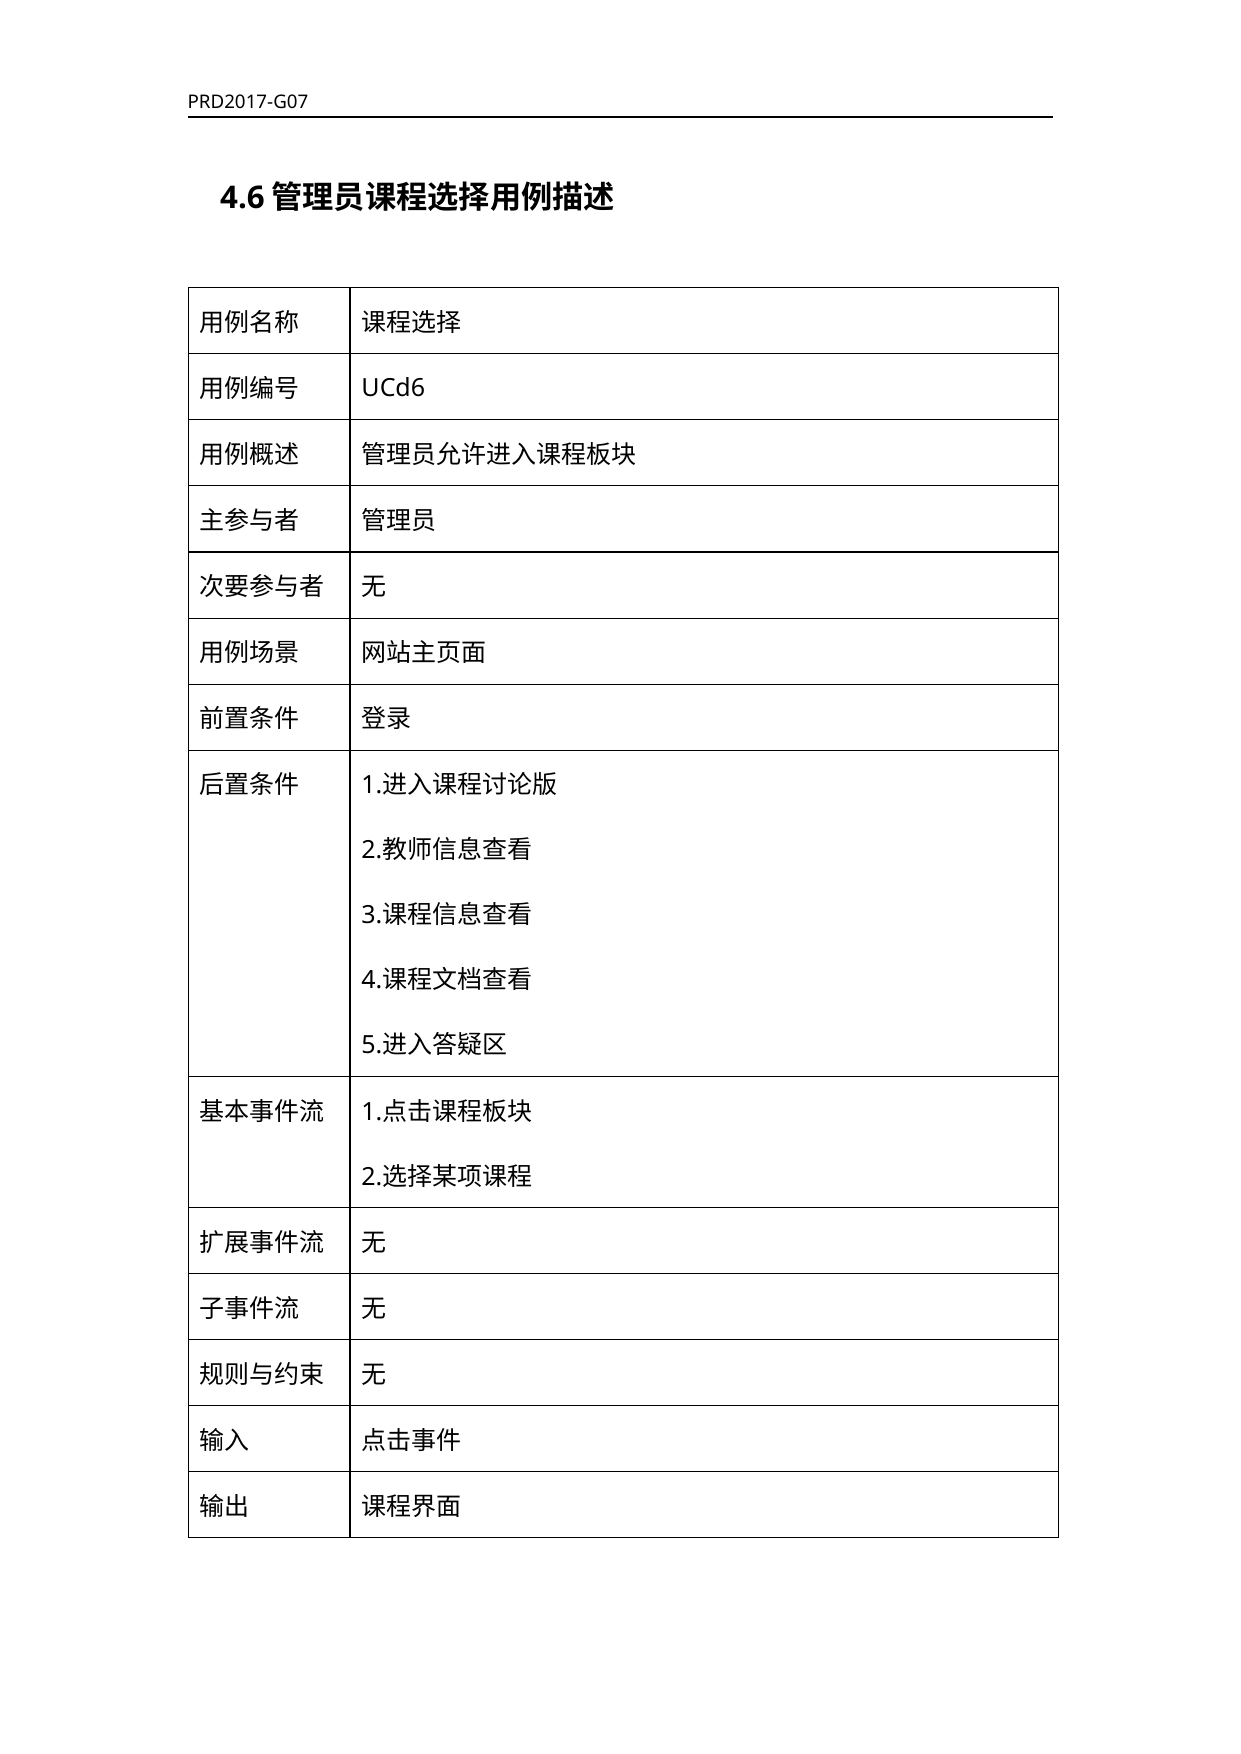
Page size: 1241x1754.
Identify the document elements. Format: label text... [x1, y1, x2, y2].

table_cell 无 [351, 1274, 1058, 1339]
table_cell 基本事件流 [189, 1077, 349, 1207]
table_cell 前置条件 [189, 685, 349, 749]
table_header 课程选择 [351, 288, 1058, 353]
table_cell UCd6 [351, 354, 1058, 419]
table_cell 子事件流 [189, 1274, 349, 1339]
table_cell 课程界面 [351, 1472, 1058, 1537]
table_cell 后置条件 [189, 751, 349, 1076]
table_cell 1.进入课程讨论版 2.教师信息查看 3.课程信息查看 4.课程文档查看 5.进入答疑区 [351, 751, 1058, 1076]
table_cell 输出 [189, 1472, 349, 1537]
table_cell 管理员允许进入课程板块 [351, 420, 1058, 485]
table_cell 规则与约束 [189, 1340, 349, 1405]
table_cell 无 [351, 1208, 1058, 1273]
table_cell 无 [351, 1340, 1058, 1405]
table_cell 管理员 [351, 486, 1058, 551]
table_cell 1.点击课程板块 2.选择某项课程 [351, 1077, 1058, 1207]
table_cell 无 [351, 553, 1058, 617]
table_cell 次要参与者 [189, 553, 349, 617]
table_header 用例名称 [189, 288, 349, 353]
table_cell 网站主页面 [351, 619, 1058, 683]
table_cell 用例概述 [189, 420, 349, 485]
table_cell 主参与者 [189, 486, 349, 551]
table_cell 用例场景 [189, 619, 349, 683]
table_cell 点击事件 [351, 1406, 1058, 1471]
table_cell 登录 [351, 685, 1058, 749]
table_cell 用例编号 [189, 354, 349, 419]
table_cell 输入 [189, 1406, 349, 1471]
table_cell 扩展事件流 [189, 1208, 349, 1273]
subtitle 4.6管理员课程选择用例描述 [187, 162, 1053, 227]
